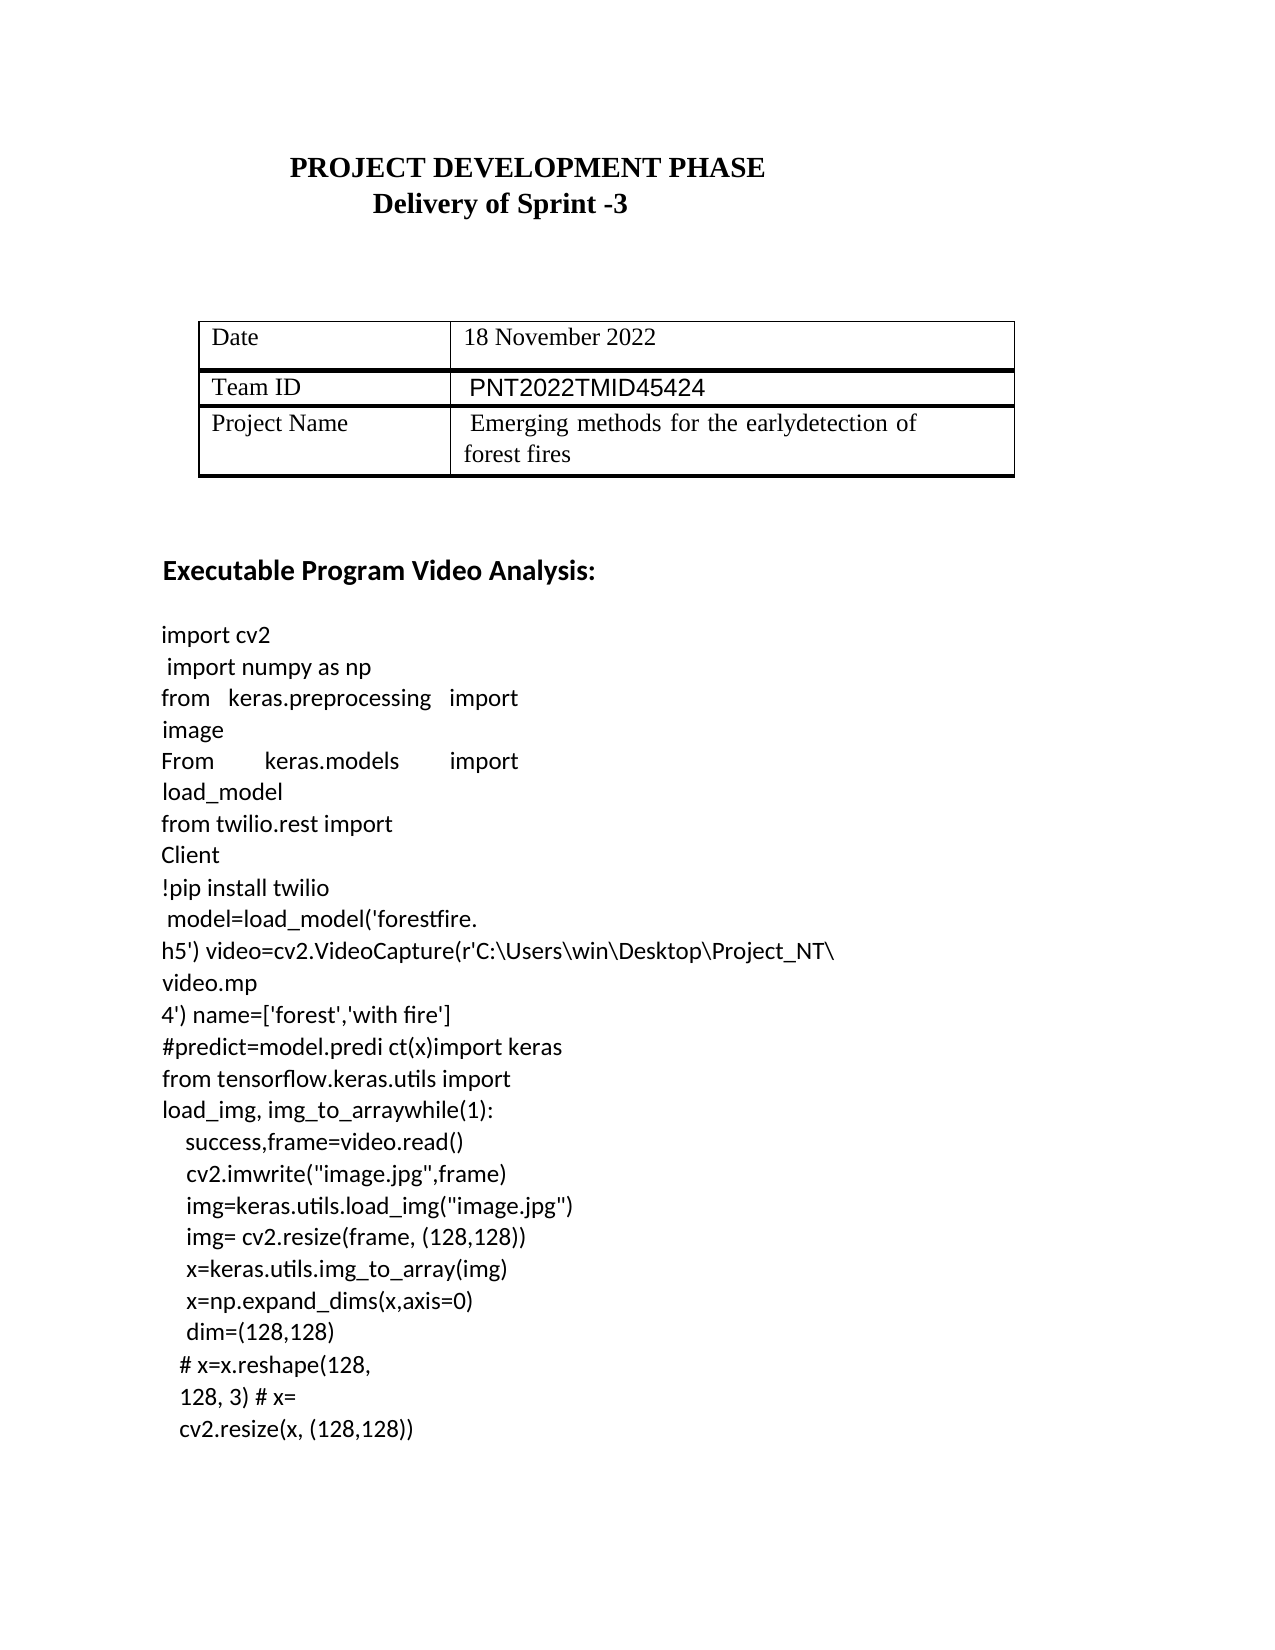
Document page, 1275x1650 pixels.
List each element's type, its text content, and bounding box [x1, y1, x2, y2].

text import cv2 [161, 619, 518, 650]
text 128, 3) # x= [179, 1381, 908, 1411]
text # x=x.reshape(128, [179, 1349, 908, 1379]
text PROJECT DEVELOPMENT PHASE [278, 150, 1107, 183]
text Delivery of Sprint -3 [373, 186, 1107, 220]
text cv2.resize(x, (128,128)) [179, 1413, 908, 1444]
table_header Date [200, 322, 450, 368]
text Executable Program Video Analysis: [163, 552, 1107, 588]
text Client [161, 839, 908, 870]
text From keras.models import load_model [161, 745, 518, 807]
table_cell Team ID [200, 373, 450, 403]
table_cell Emerging methods for the earlydetection of forest fires [451, 408, 1014, 474]
text 4') name=['forest','with fire'] #predict=model.predi ct(x)import keras from tensorflow.keras.utils import load_img, img_to_arraywhile(1): [161, 999, 615, 1125]
text from twilio.rest import [161, 808, 518, 838]
text !pip install twilio model=load_model('forestfire. [161, 872, 646, 934]
table_cell PNT2022TMID45424 [451, 373, 1014, 403]
text h5') video=cv2.VideoCapture(r'C:\Users\win\Desktop\Project_NT\video.mp [161, 936, 908, 998]
text import numpy as np [161, 651, 518, 681]
table_header 18 November 2022 [451, 322, 1014, 368]
text success,frame=video.read() cv2.imwrite("image.jpg",frame) img=keras.utils.load_img("image.jpg") img= cv2.resize(frame, (128,128)) x=keras.utils.img_to_array(img) x=np.expand_dims(x,axis=0) dim=(128,128) [185, 1127, 621, 1347]
table_cell Project Name [200, 408, 450, 474]
text from keras.preprocessing import image [161, 682, 518, 744]
